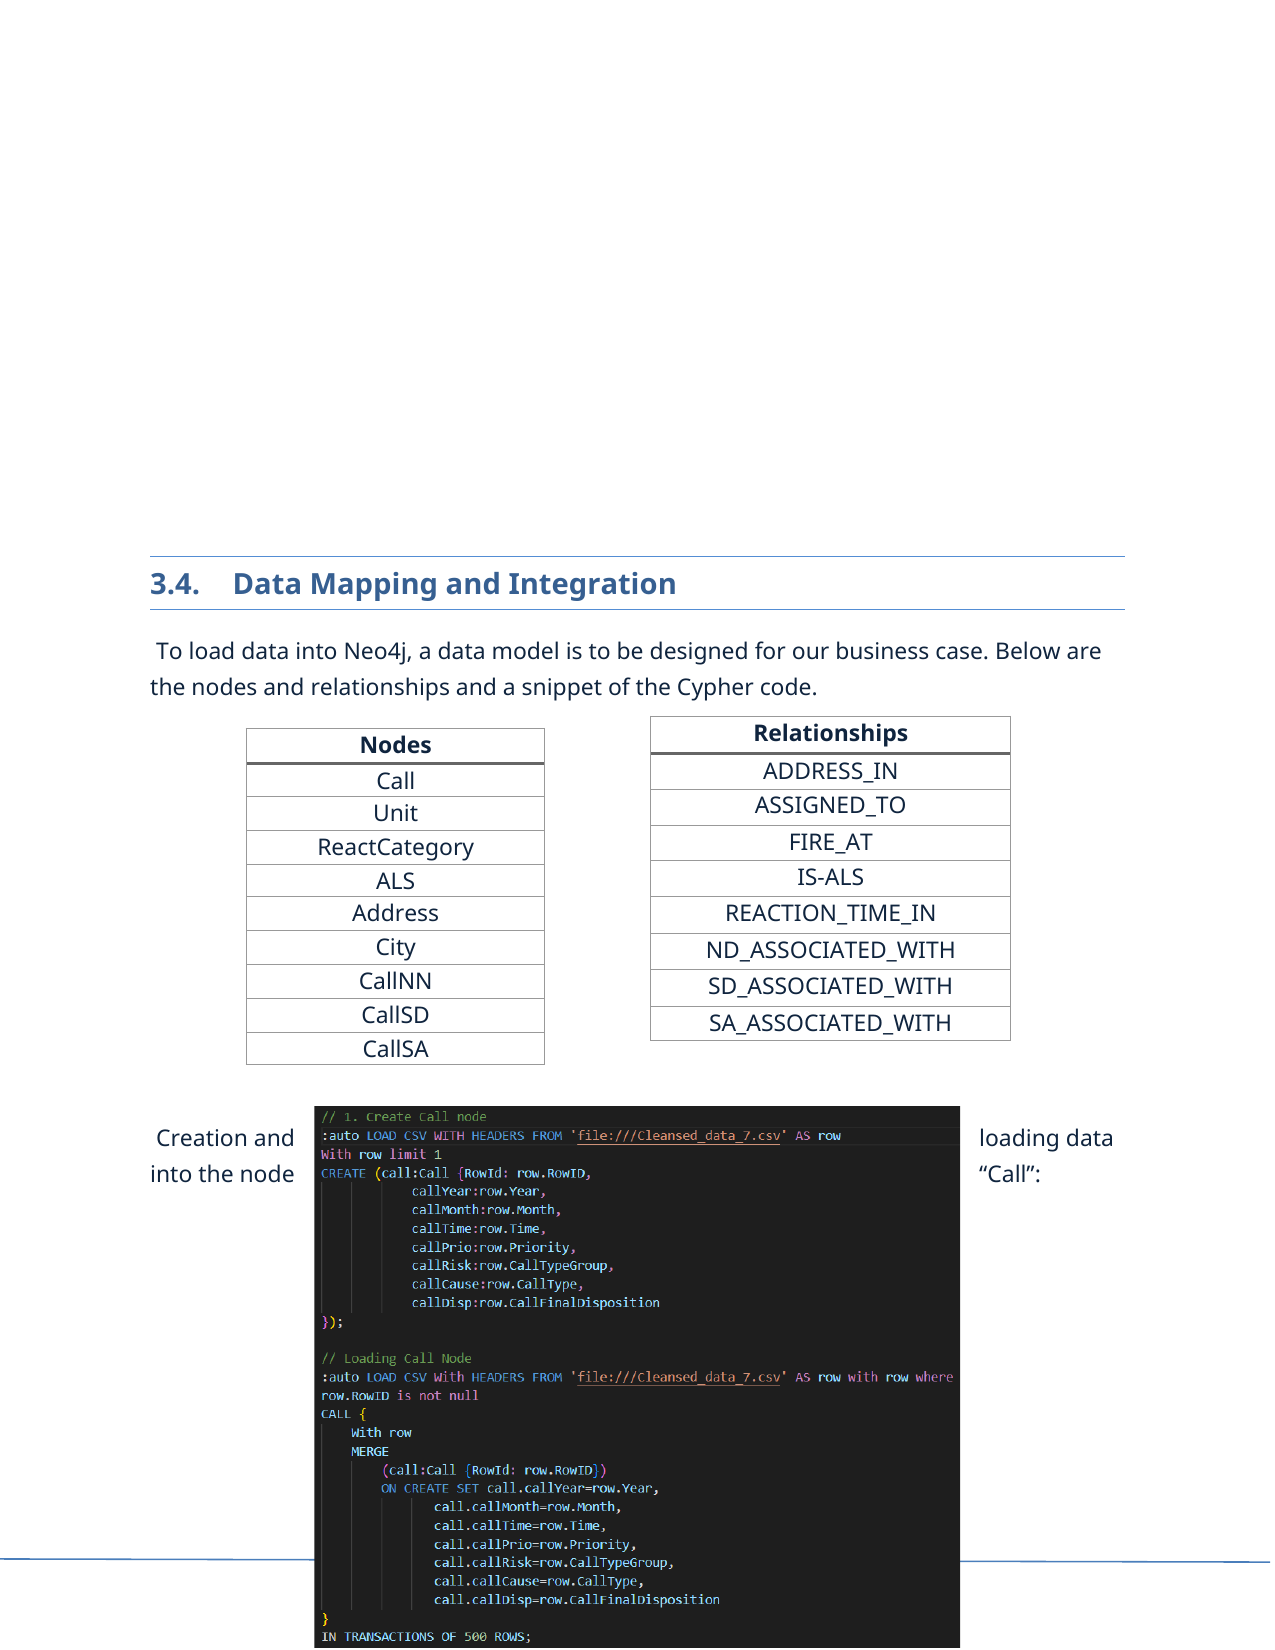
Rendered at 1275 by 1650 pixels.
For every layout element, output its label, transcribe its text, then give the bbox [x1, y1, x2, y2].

subtitle Data Mapping and Integration [150, 557, 1125, 609]
table_cell ALS [247, 865, 544, 896]
table_header Relationships [651, 717, 1010, 752]
table_cell CallSD [247, 999, 544, 1032]
table_cell Call [247, 765, 544, 796]
table_cell FIRE_AT [651, 826, 1010, 860]
table_cell City [247, 931, 544, 964]
text Creation and loading data into the node “Call”: [150, 1122, 313, 1189]
table_cell Address [247, 897, 544, 930]
text To load data into Neo4j, a data model is to be designed for our business case. Below are the nodes and relationships and a snippet of the Cypher code. [150, 635, 1125, 702]
table_cell REACTION_TIME_IN [651, 897, 1010, 933]
text Creation and loading data into the node “Call”: [960, 1122, 1125, 1189]
table_cell ND_ASSOCIATED_WITH [651, 934, 1010, 969]
table_header Nodes [247, 729, 544, 762]
table_cell ASSIGNED_TO [651, 790, 1010, 825]
table_cell SD_ASSOCIATED_WITH [651, 970, 1010, 1006]
table_cell IS-ALS [651, 861, 1010, 896]
table_cell ADDRESS_IN [651, 755, 1010, 788]
table_cell ReactCategory [247, 831, 544, 864]
picture [313, 1106, 960, 1647]
table_cell CallSA [247, 1033, 544, 1064]
table_cell CallNN [247, 965, 544, 998]
table_cell SA_ASSOCIATED_WITH [651, 1007, 1010, 1040]
table_cell Unit [247, 797, 544, 830]
